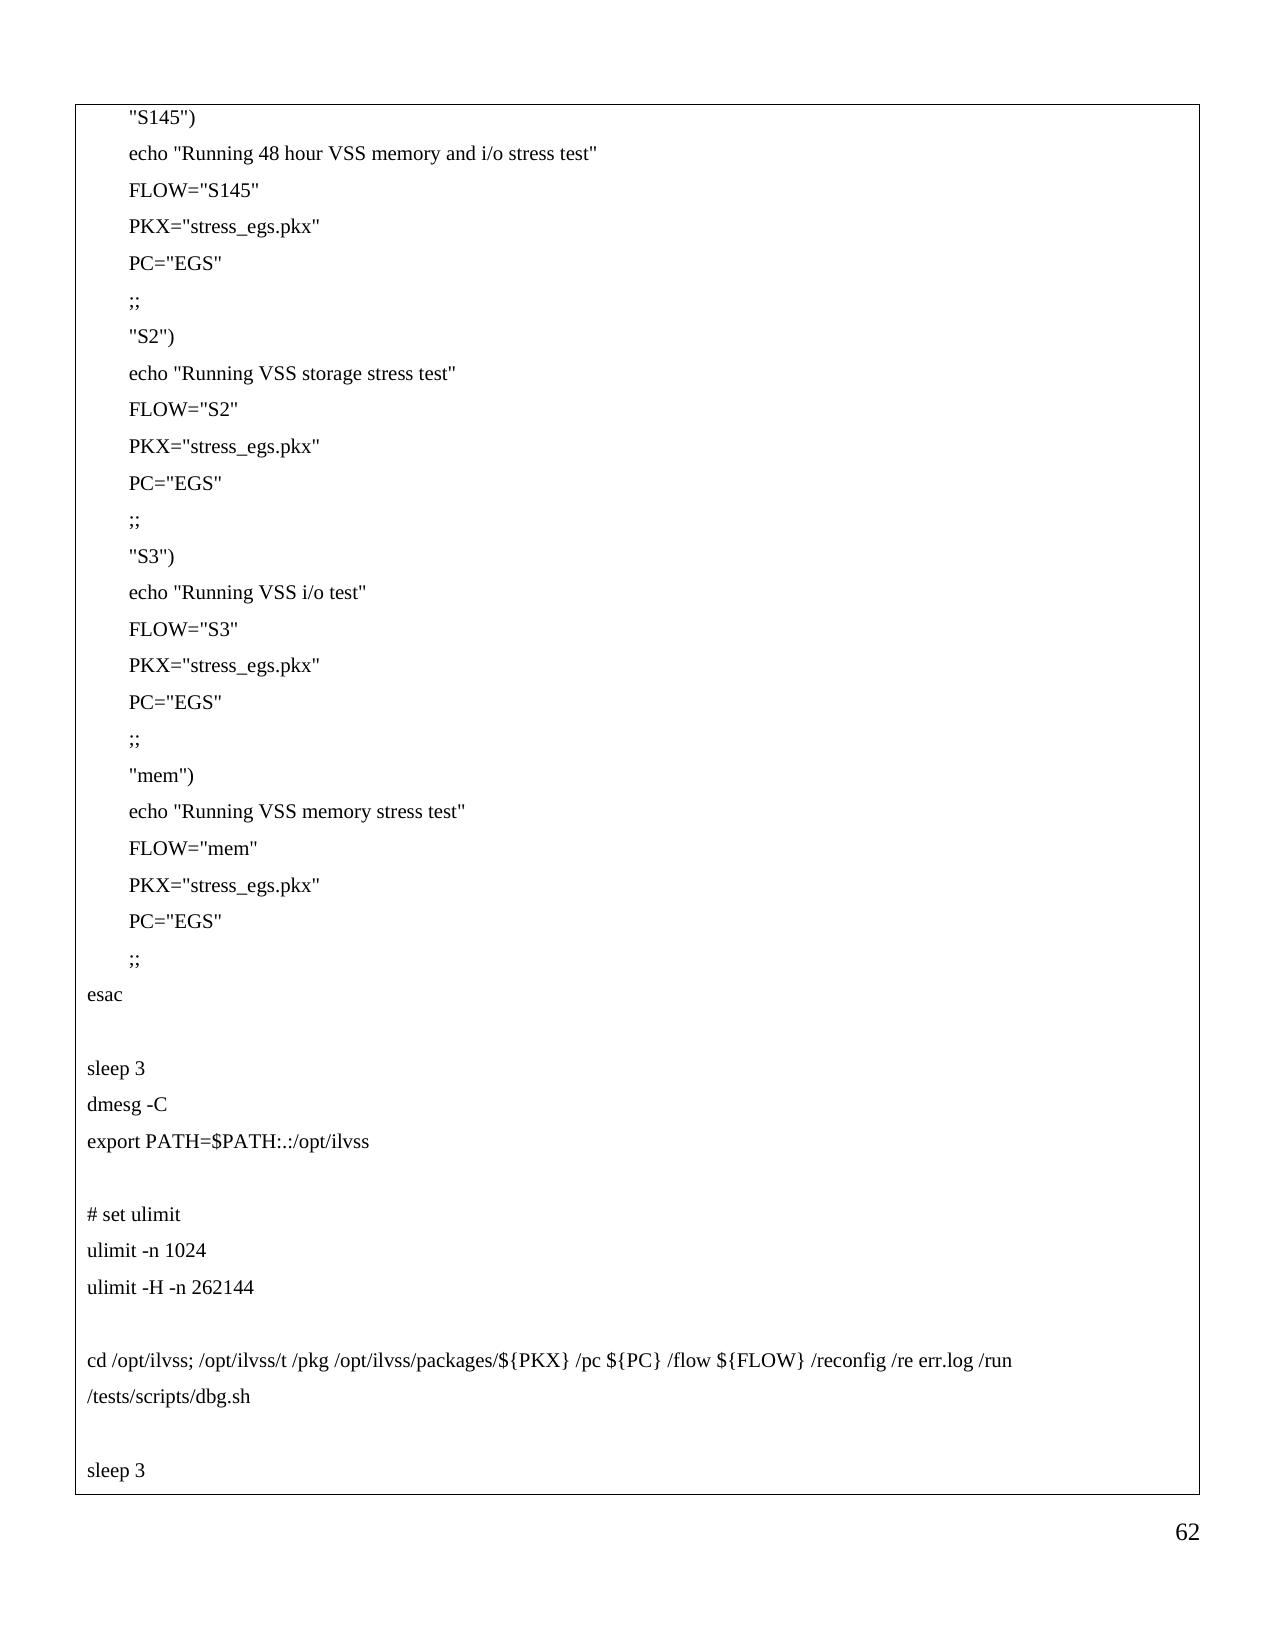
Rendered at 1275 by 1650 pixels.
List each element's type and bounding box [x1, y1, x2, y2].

table_header [76, 105, 1199, 1494]
